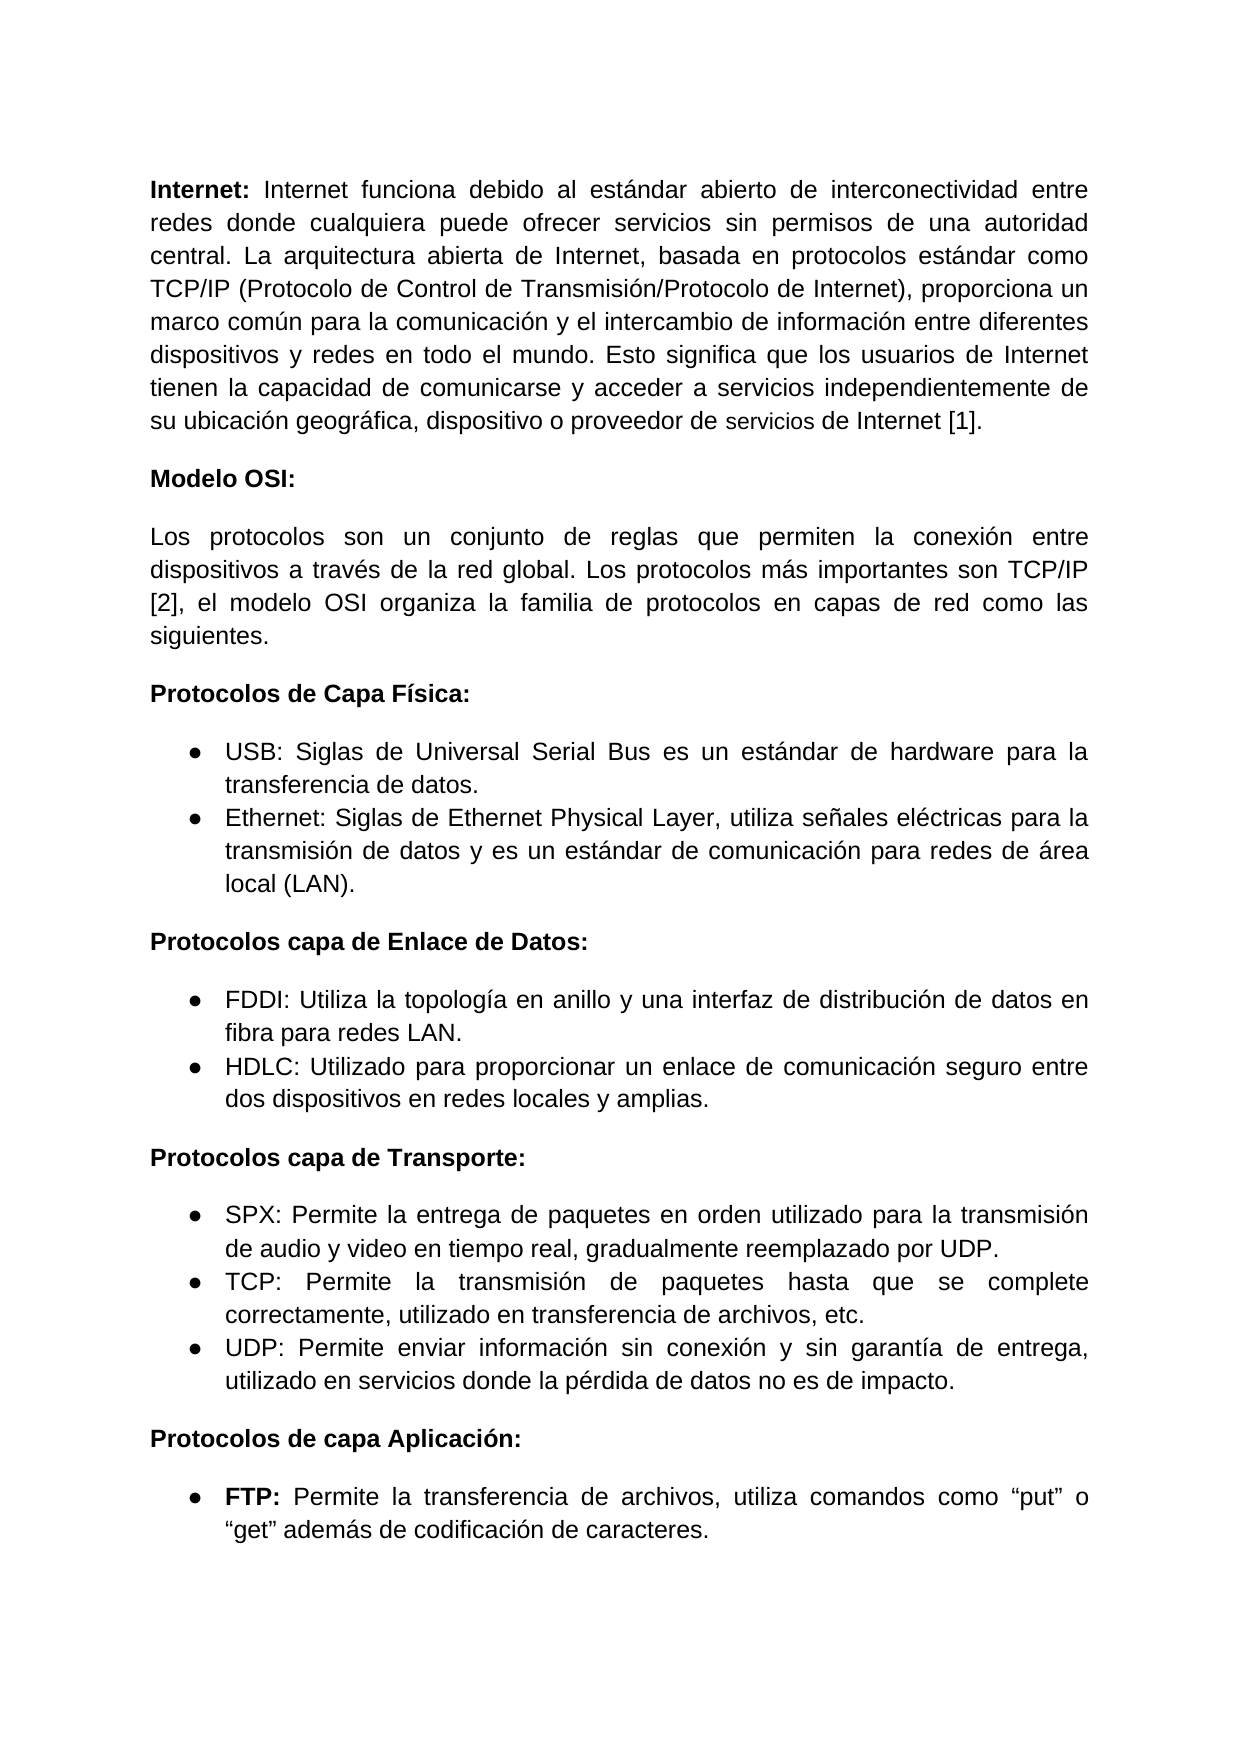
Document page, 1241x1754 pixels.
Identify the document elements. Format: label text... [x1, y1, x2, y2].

list Ethernet: Siglas de Ethernet Physical Layer, utiliza señales eléctricas para la transmisión de datos y es un estándar de comunicación para redes de área local (LAN). [187, 803, 1090, 898]
text Protocolos de capa Aplicación: [150, 1424, 1090, 1452]
text Modelo OSI: [150, 464, 1090, 493]
text Internet: Internet funciona debido al estándar abierto de interconectividad entre redes donde cualquiera puede ofrecer servicios sin permisos de una autoridad central. La arquitectura abierta de Internet, basada en protocolos estándar como TCP/IP (Protocolo de Control de Transmisión/Protocolo de Internet), proporciona un marco común para la comunicación y el intercambio de información entre diferentes dispositivos y redes en todo el mundo. Esto significa que los usuarios de Internet tienen la capacidad de comunicarse y acceder a servicios independientemente de su ubicación geográfica, dispositivo o proveedor de servicios de Internet . [150, 175, 1090, 435]
list HDLC: Utilizado para proporcionar un enlace de comunicación seguro entre dos dispositivos en redes locales y amplias. [187, 1051, 1090, 1113]
list TCP: Permite la transmisión de paquetes hasta que se complete correctamente, utilizado en transferencia de archivos, etc. [187, 1267, 1090, 1328]
list UDP: Permite enviar información sin conexión y sin garantía de entrega, utilizado en servicios donde la pérdida de datos no es de impacto. [187, 1333, 1090, 1394]
text Los protocolos son un conjunto de reglas que permiten la conexión entre dispositivos a través de la red global. Los protocolos más importantes son TCP/IP , el modelo OSI organiza la familia de protocolos en capas de red como las siguientes. [150, 522, 1090, 650]
text Protocolos capa de Transporte: [150, 1142, 1090, 1171]
text Protocolos de Capa Física: [150, 679, 1090, 708]
list FTP: Permite la transferencia de archivos, utiliza comandos como “put” o “get” además de codificación de caracteres. [187, 1482, 1090, 1543]
text Protocolos capa de Enlace de Datos: [150, 927, 1090, 956]
list SPX: Permite la entrega de paquetes en orden utilizado para la transmisión de audio y video en tiempo real, gradualmente reemplazado por UDP. [187, 1201, 1090, 1262]
list USB: Siglas de Universal Serial Bus es un estándar de hardware para la transferencia de datos. [187, 737, 1090, 799]
list FDDI: Utiliza la topología en anillo y una interfaz de distribución de datos en fibra para redes LAN. [187, 985, 1090, 1047]
